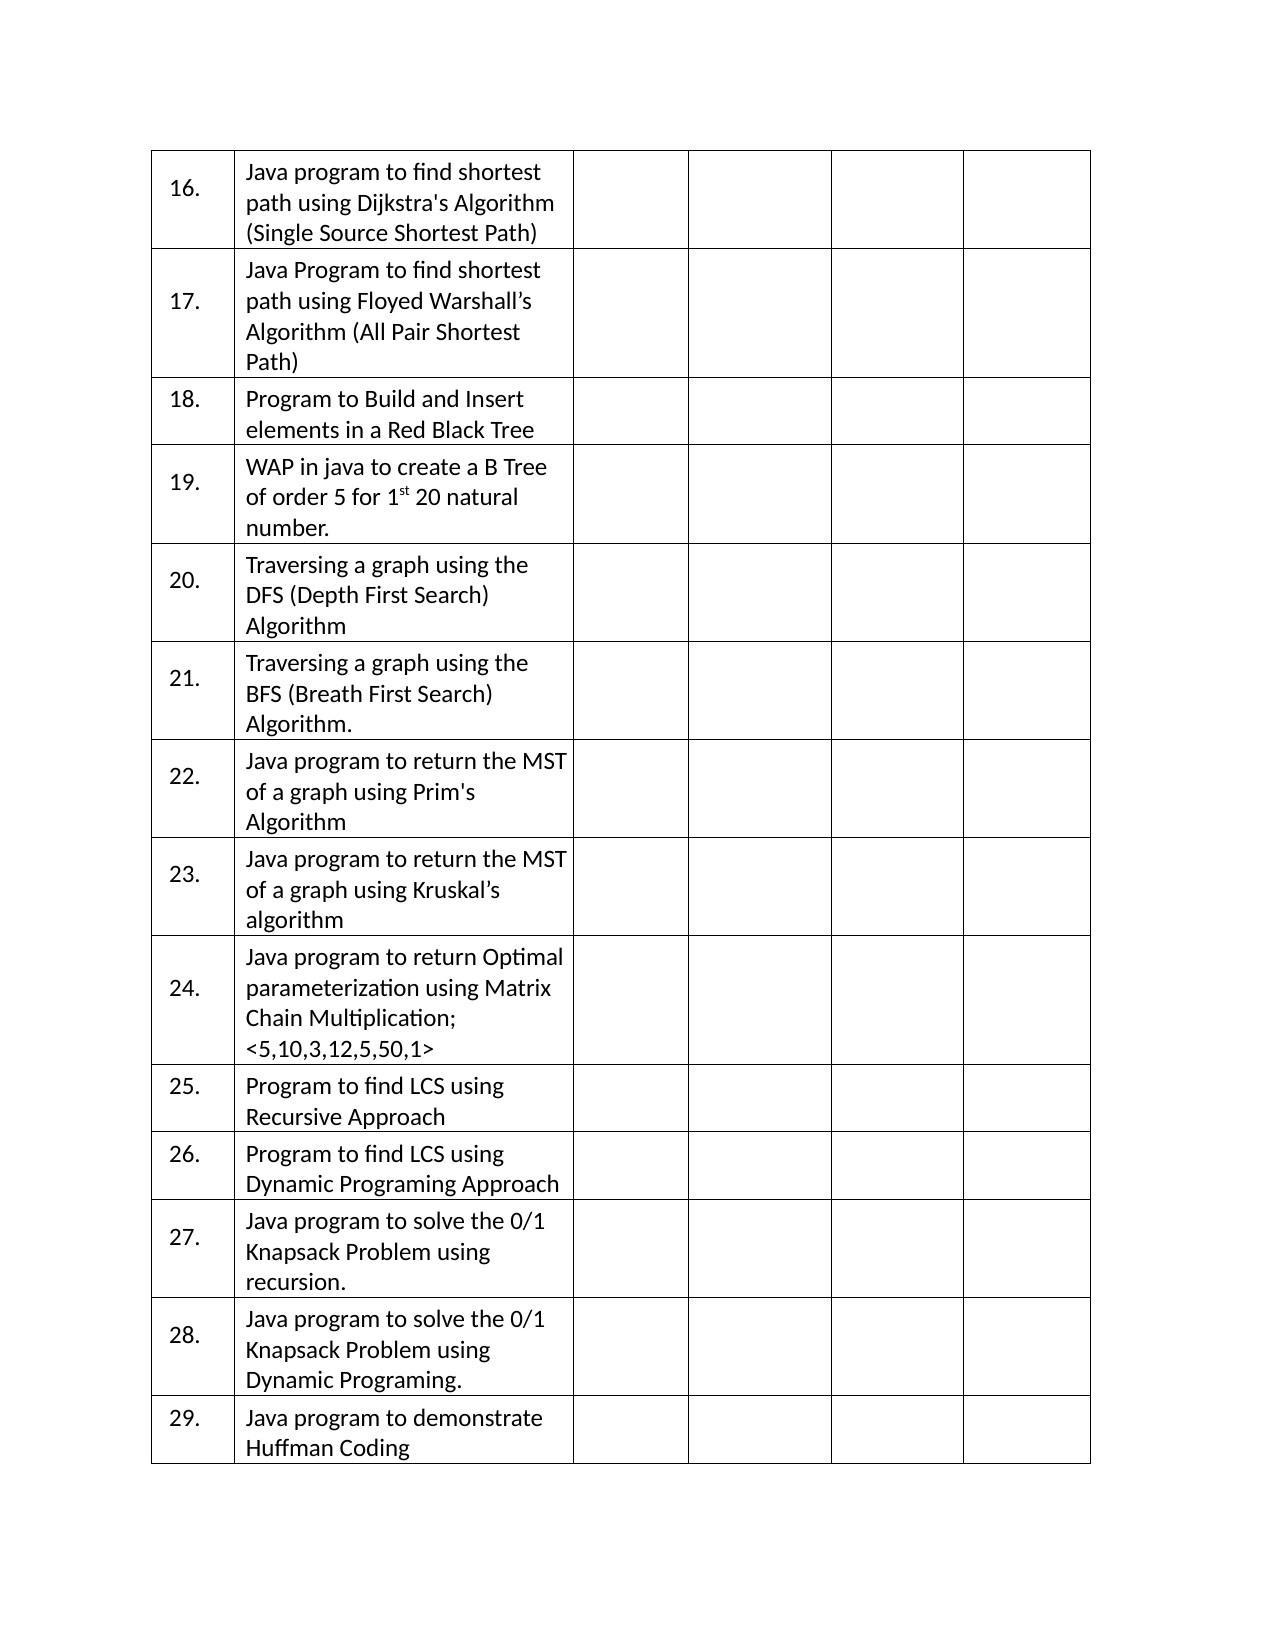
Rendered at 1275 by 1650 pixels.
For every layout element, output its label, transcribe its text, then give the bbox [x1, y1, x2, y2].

table_cell [964, 445, 1090, 542]
table_cell [964, 378, 1090, 444]
table_cell [689, 1065, 831, 1131]
table_cell [964, 544, 1090, 641]
table_cell [574, 838, 688, 935]
table_cell [152, 936, 234, 1064]
table_cell [832, 1132, 963, 1199]
table_cell [964, 1065, 1090, 1131]
table_cell WAP in java to create a B Tree of order 5 for 1st 20 natural number. [235, 445, 573, 542]
table_header Java program to find shortest path using Dijkstra's Algorithm (Single Source Shortest Path) [235, 151, 573, 248]
table_cell [832, 249, 963, 377]
table_cell [832, 1065, 963, 1131]
table_header [574, 151, 688, 248]
table_cell [689, 838, 831, 935]
table_cell [964, 1396, 1090, 1463]
table_cell [152, 1132, 234, 1199]
table_cell [964, 740, 1090, 837]
table_cell [574, 642, 688, 739]
table_cell [152, 740, 234, 837]
table_cell [689, 1132, 831, 1199]
table_cell [832, 642, 963, 739]
table_cell [574, 740, 688, 837]
table_cell [574, 1132, 688, 1199]
table_cell [964, 1298, 1090, 1395]
table_cell [152, 249, 234, 377]
table_cell [152, 445, 234, 542]
table_header [152, 151, 234, 248]
table_cell Java program to return the MST of a graph using Prim's Algorithm [235, 740, 573, 837]
table_cell Java Program to find shortest path using Floyed Warshall’s Algorithm (All Pair Shortest Path) [235, 249, 573, 377]
table_cell [574, 249, 688, 377]
table_cell [832, 1298, 963, 1395]
table_cell [964, 1132, 1090, 1199]
table_cell [964, 936, 1090, 1064]
table_cell [689, 249, 831, 377]
table_cell [574, 378, 688, 444]
table_cell [152, 1396, 234, 1463]
table_cell Java program to demonstrate Huffman Coding [235, 1396, 573, 1463]
table_cell Traversing a graph using the DFS (Depth First Search) Algorithm [235, 544, 573, 641]
table_header [832, 151, 963, 248]
table_cell Java program to solve the 0/1 Knapsack Problem using recursion. [235, 1200, 573, 1297]
table_cell [689, 1298, 831, 1395]
table_cell Java program to solve the 0/1 Knapsack Problem using Dynamic Programing. [235, 1298, 573, 1395]
table_cell [574, 936, 688, 1064]
table_cell Java program to return Optimal parameterization using Matrix Chain Multiplication; <5,10,3,12,5,50,1> [235, 936, 573, 1064]
table_cell Java program to return the MST of a graph using Kruskal’s algorithm [235, 838, 573, 935]
table_cell [152, 1065, 234, 1131]
table_cell [832, 1200, 963, 1297]
table_cell [689, 1200, 831, 1297]
table_cell [152, 642, 234, 739]
table_header [689, 151, 831, 248]
table_cell [152, 544, 234, 641]
table_cell Traversing a graph using the BFS (Breath First Search) Algorithm. [235, 642, 573, 739]
table_cell [689, 445, 831, 542]
table_cell [964, 1200, 1090, 1297]
table_cell [574, 544, 688, 641]
table_cell [689, 642, 831, 739]
table_cell [152, 838, 234, 935]
table_cell [574, 445, 688, 542]
table_cell [574, 1200, 688, 1297]
table_cell [574, 1065, 688, 1131]
table_cell Program to Build and Insert elements in a Red Black Tree [235, 378, 573, 444]
table_cell [152, 1200, 234, 1297]
table_cell [832, 378, 963, 444]
table_cell [152, 1298, 234, 1395]
table_cell [689, 378, 831, 444]
table_cell [832, 544, 963, 641]
table_cell Program to find LCS using Dynamic Programing Approach [235, 1132, 573, 1199]
table_cell [832, 445, 963, 542]
table_cell [832, 936, 963, 1064]
table_cell [832, 740, 963, 837]
table_cell [152, 378, 234, 444]
table_cell [832, 1396, 963, 1463]
table_cell [689, 1396, 831, 1463]
table_cell [964, 642, 1090, 739]
table_header [964, 151, 1090, 248]
table_cell [832, 838, 963, 935]
table_cell [964, 249, 1090, 377]
table_cell [574, 1298, 688, 1395]
table_cell [689, 740, 831, 837]
table_cell [574, 1396, 688, 1463]
table_cell [689, 544, 831, 641]
table_cell [964, 838, 1090, 935]
table_cell [689, 936, 831, 1064]
table_cell Program to find LCS using Recursive Approach [235, 1065, 573, 1131]
